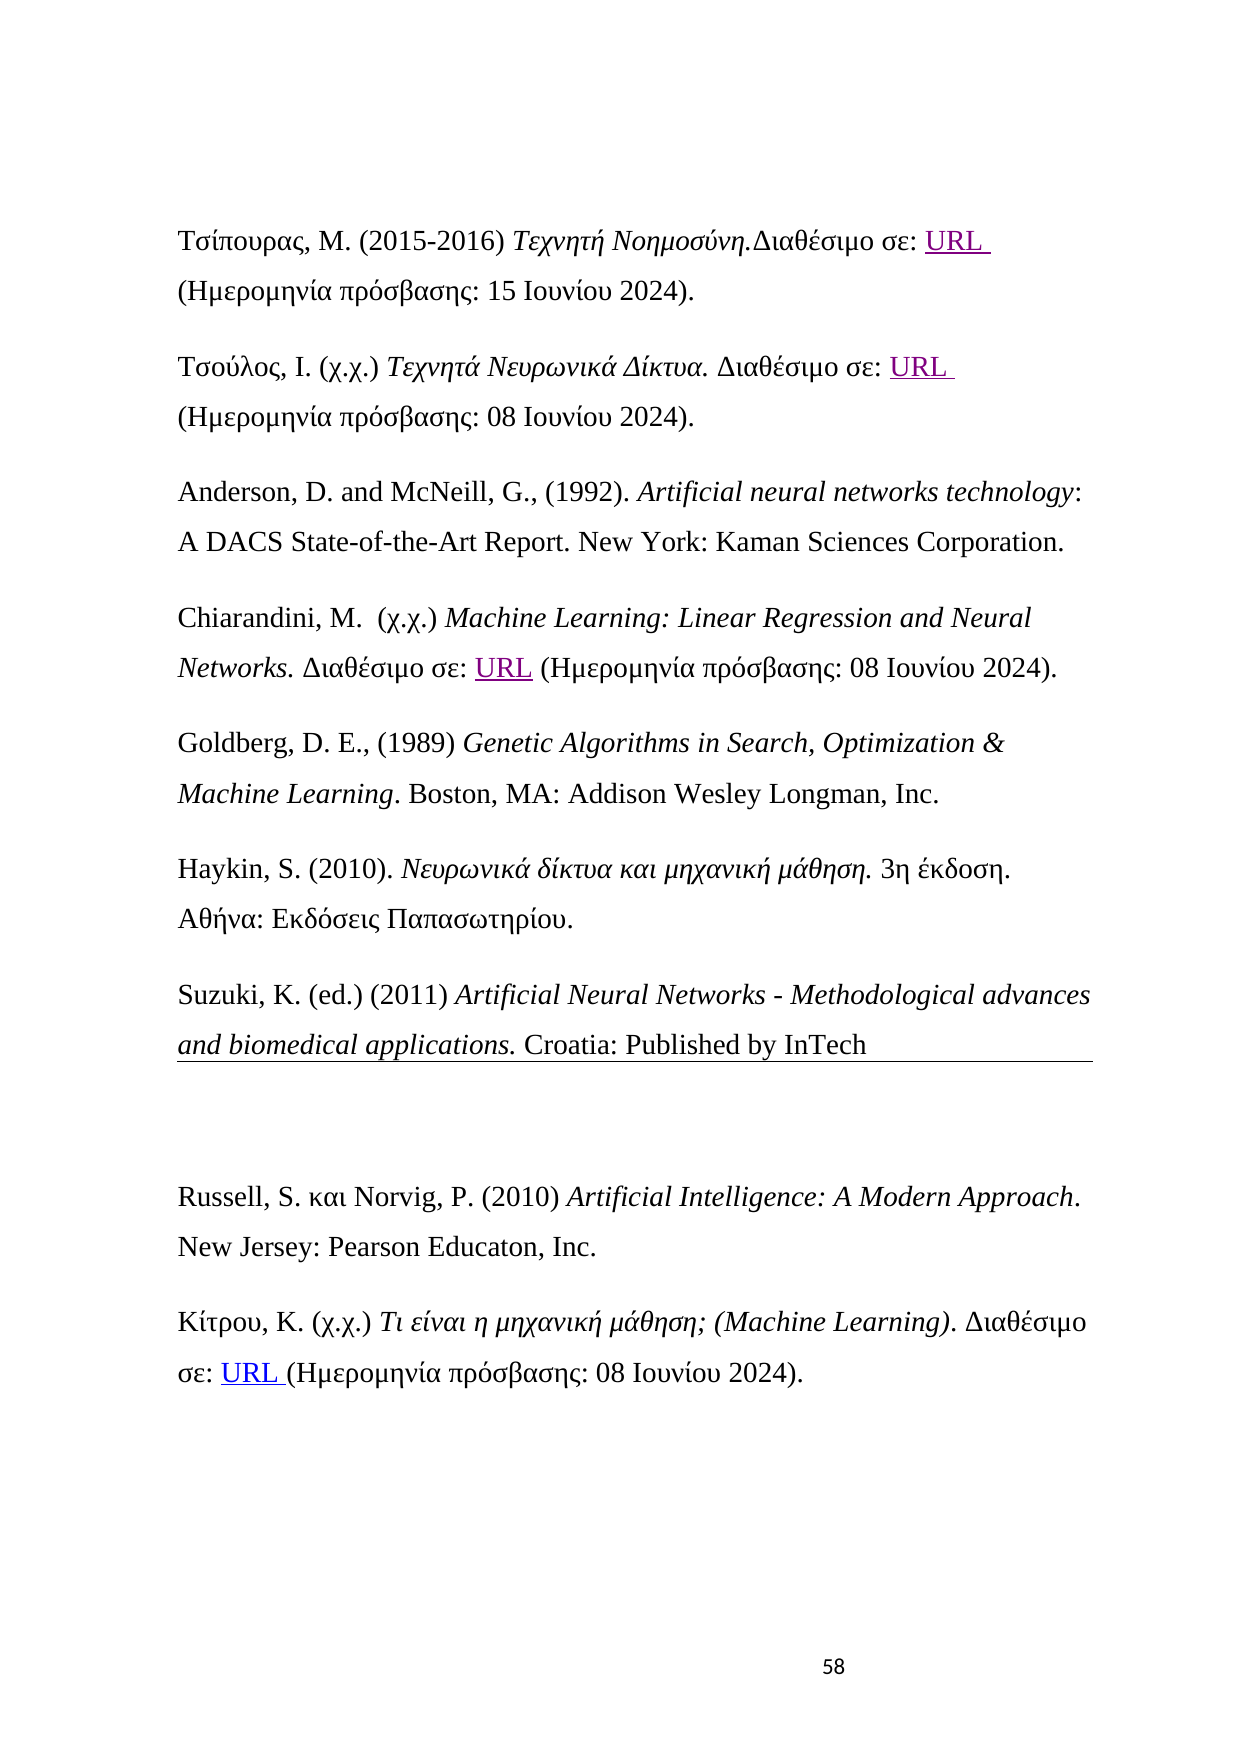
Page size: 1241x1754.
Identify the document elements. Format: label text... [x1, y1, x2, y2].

text Anderson, D. and McNeill, G., (1992). Artificial neural networks technology: A DACS State-of-the-Art Report. New York: Kaman Sciences Corporation. [177, 474, 1093, 558]
text Haykin, S. (2010). Νευρωνικά δίκτυα και μηχανική μάθηση. 3η έκδοση. Αθήνα: Εκδόσεις Παπασωτηρίου. [177, 851, 1093, 935]
text Chiarandini, M. (χ.χ.) Machine Learning: Linear Regression and Neural Networks. Διαθέσιμο σε: URL (Ημερομηνία πρόσβασης: 08 Ιουνίου 2024). [177, 600, 1093, 684]
text Κίτρου, Κ. (χ.χ.) Τι είναι η μηχανική μάθηση; (Machine Learning). Διαθέσιμο σε: URL (Ημερομηνία πρόσβασης: 08 Ιουνίου 2024). [177, 1304, 1093, 1388]
text Τσίπουρας, Μ. (2015-2016) Τεχνητή Νοημοσύνη.Διαθέσιμο σε: URL (Ημερομηνία πρόσβασης: 15 Ιουνίου 2024). [177, 223, 1093, 307]
text Suzuki, K. (ed.) (2011) Artificial Neural Networks - Methodological advances and biomedical applications. Croatia: Published by InTech [177, 977, 1093, 1061]
text Τσούλος, Ι. (χ.χ.) Τεχνητά Νευρωνικά Δίκτυα. Διαθέσιμο σε: URL (Ημερομηνία πρόσβασης: 08 Ιουνίου 2024). [177, 349, 1093, 432]
text Goldberg, D. E., (1989) Genetic Algorithms in Search, Optimization & Machine Learning. Boston, MA: Addison Wesley Longman, Inc. [177, 726, 1093, 809]
list Russell, S. και Norvig, P. (2010) Artificial Intelligence: A Modern Approach. New Jersey: Pearson Educaton, Inc. [177, 1179, 1093, 1263]
